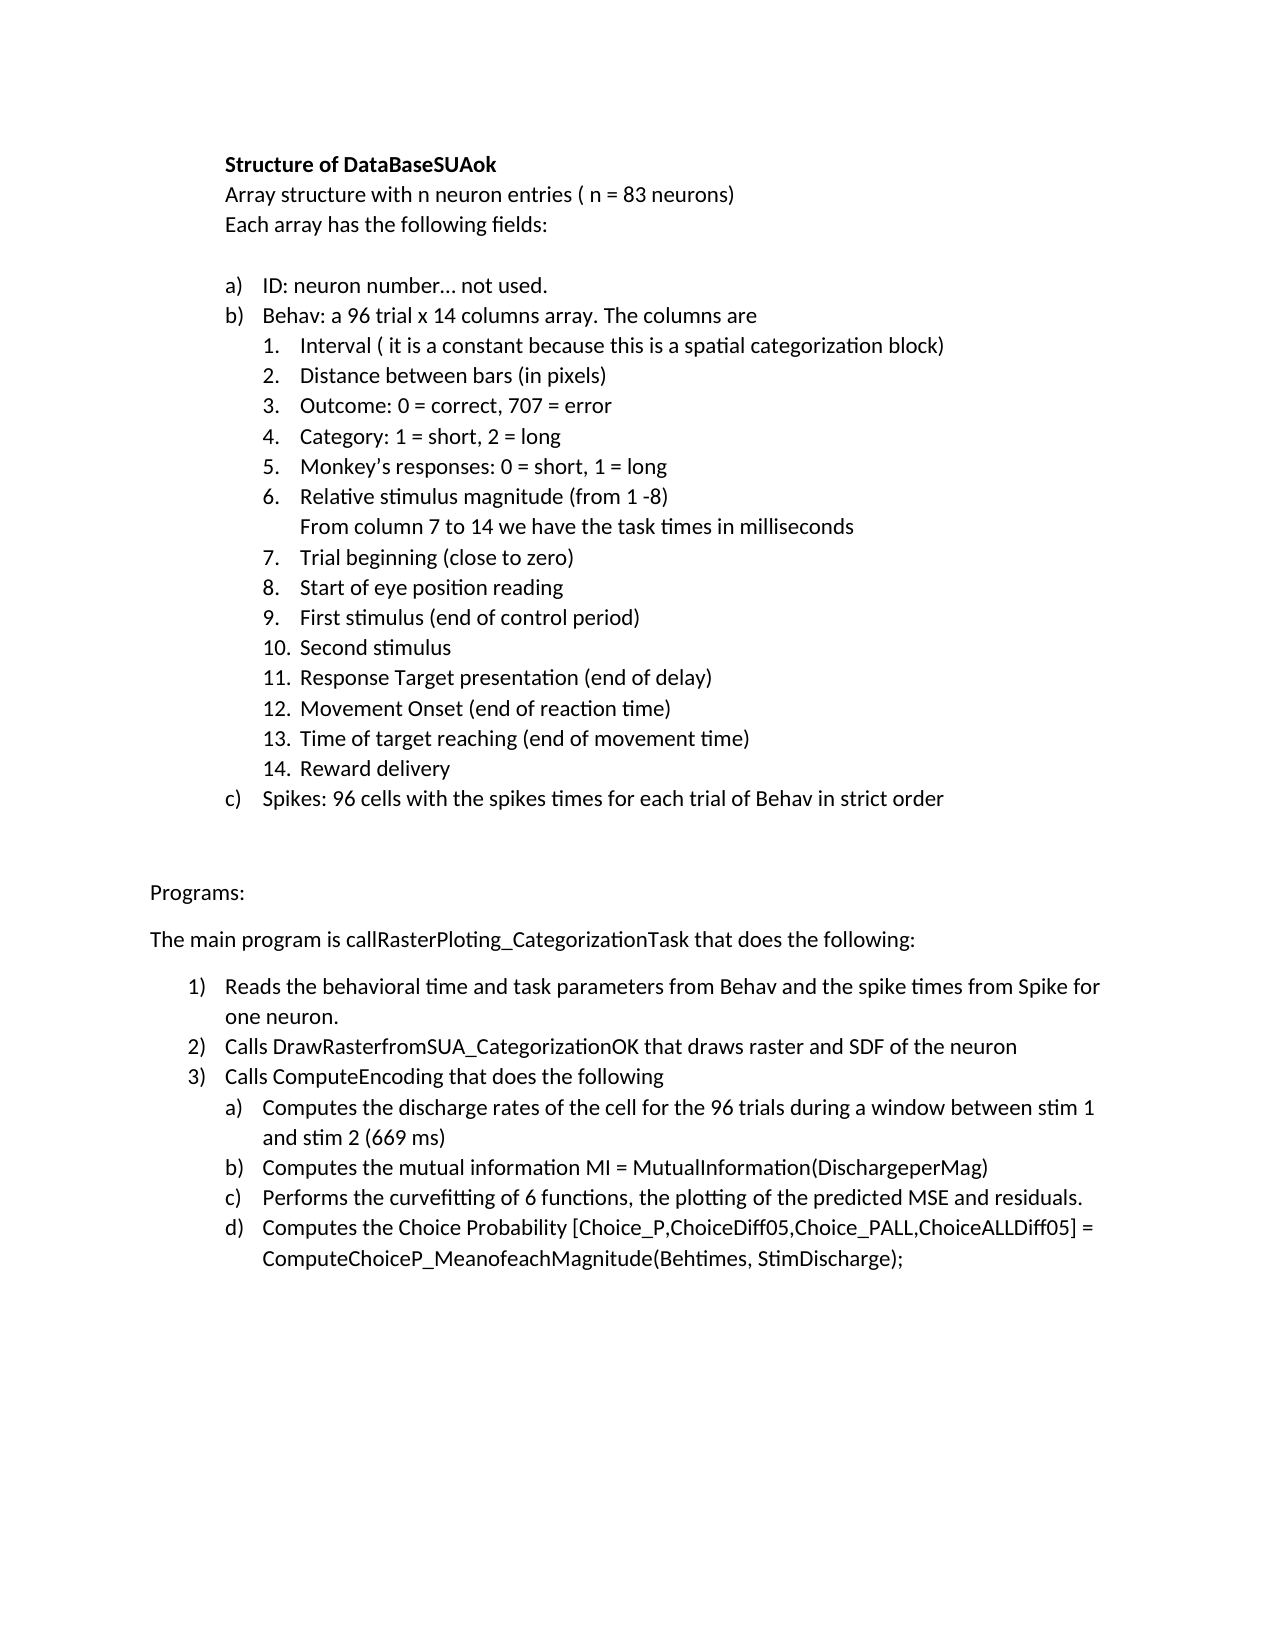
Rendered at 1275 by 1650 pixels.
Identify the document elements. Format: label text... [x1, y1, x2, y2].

list Time of target reaching (end of movement time) [262, 724, 1125, 752]
list Trial beginning (close to zero) [262, 543, 1125, 571]
list Behav: a 96 trial x 14 columns array. The columns are [225, 301, 1125, 329]
list Array structure with n neuron entries ( n = 83 neurons) [225, 180, 1125, 208]
list Computes the mutual information MI = MutualInformation(DischargeperMag) [225, 1153, 1125, 1181]
list Distance between bars (in pixels) [262, 361, 1125, 389]
text Programs: [150, 878, 1125, 906]
list Computes the Choice Probability [Choice_P,ChoiceDiff05,Choice_PALL,ChoiceALLDiff05] = ComputeChoiceP_MeanofeachMagnitude(Behtimes, StimDischarge); [225, 1213, 1125, 1272]
list Interval ( it is a constant because this is a spatial categorization block) [262, 331, 1125, 359]
list Calls DrawRasterfromSUA_CategorizationOK that draws raster and SDF of the neuron [187, 1032, 1125, 1060]
list From column 7 to 14 we have the task times in milliseconds [300, 512, 1125, 541]
list Reward delivery [262, 754, 1125, 782]
list Calls ComputeEncoding that does the following [187, 1062, 1125, 1091]
list Category: 1 = short, 2 = long [262, 422, 1125, 450]
list Monkey’s responses: 0 = short, 1 = long [262, 452, 1125, 480]
list Structure of DataBaseSUAok [225, 150, 1125, 178]
list Relative stimulus magnitude (from 1 -8) [262, 482, 1125, 510]
list Reads the behavioral time and task parameters from Behav and the spike times from Spike for one neuron. [187, 972, 1125, 1030]
list Movement Onset (end of reaction time) [262, 694, 1125, 722]
list Outcome: 0 = correct, 707 = error [262, 392, 1125, 420]
list Start of eye position reading [262, 573, 1125, 601]
list Response Target presentation (end of delay) [262, 663, 1125, 692]
list First stimulus (end of control period) [262, 603, 1125, 631]
text The main program is callRasterPloting_CategorizationTask that does the following: [150, 925, 1125, 953]
list Performs the curvefitting of 6 functions, the plotting of the predicted MSE and residuals. [225, 1183, 1125, 1211]
list ID: neuron number… not used. [225, 271, 1125, 299]
list Spikes: 96 cells with the spikes times for each trial of Behav in strict order [225, 784, 1125, 812]
list Second stimulus [262, 633, 1125, 661]
list Computes the discharge rates of the cell for the 96 trials during a window between stim 1 and stim 2 (669 ms) [225, 1093, 1125, 1151]
list Each array has the following fields: [225, 210, 1125, 238]
